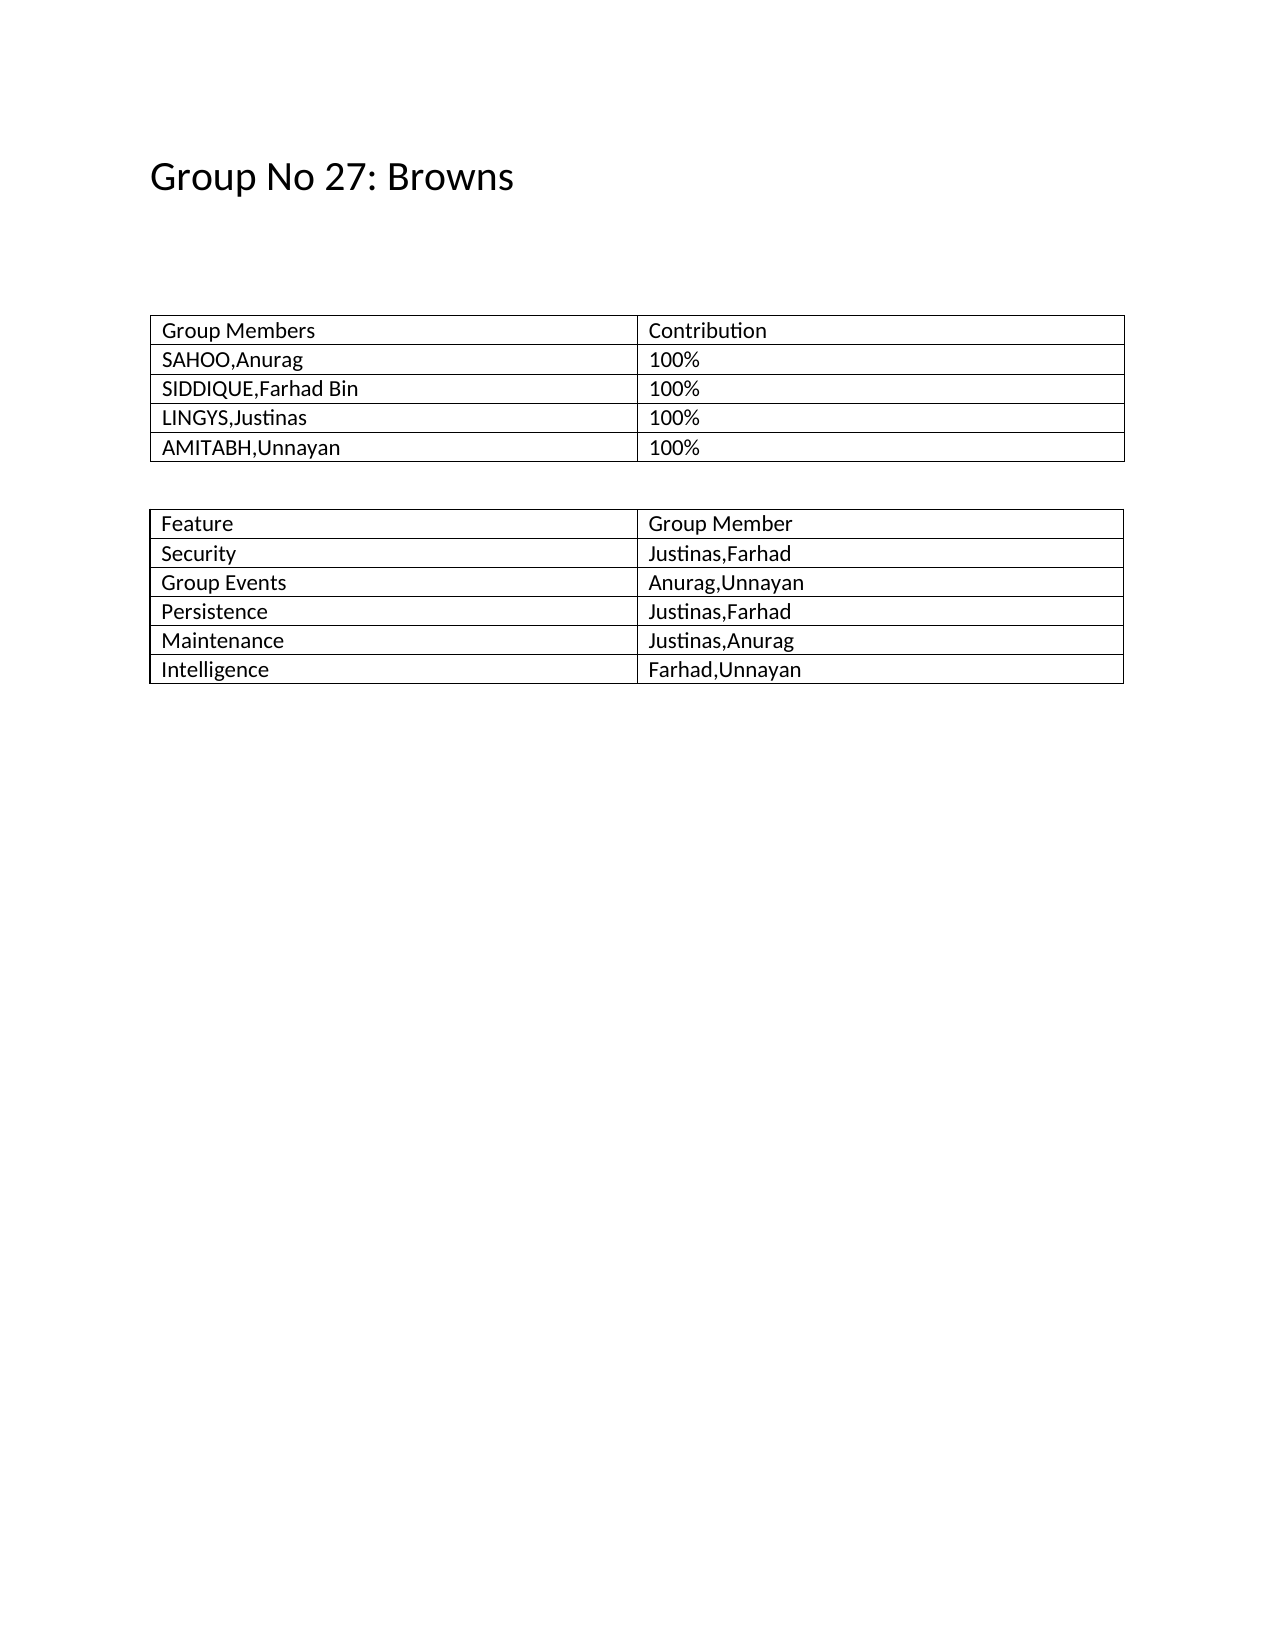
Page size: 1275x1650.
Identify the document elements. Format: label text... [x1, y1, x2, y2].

table_cell LINGYS,Justinas [151, 404, 637, 432]
table_cell AMITABH,Unnayan [151, 433, 637, 461]
table_cell 100% [638, 375, 1124, 402]
table_cell Justinas,Farhad [638, 539, 1123, 567]
table_cell Security [151, 539, 637, 567]
table_cell Anurag,Unnayan [638, 568, 1123, 596]
table_header Group Member [638, 510, 1123, 538]
table_cell Justinas,Anurag [638, 626, 1123, 654]
table_cell SIDDIQUE,Farhad Bin [151, 375, 637, 402]
table_cell SAHOO,Anurag [151, 345, 637, 373]
table_header Group Members [151, 316, 637, 344]
table_cell Justinas,Farhad [638, 597, 1123, 625]
table_cell 100% [638, 433, 1124, 461]
table_cell Intelligence [151, 655, 637, 683]
table_cell 100% [638, 404, 1124, 432]
table_cell Farhad,Unnayan [638, 655, 1123, 683]
table_header Feature [151, 510, 637, 538]
table_cell Persistence [151, 597, 637, 625]
table_cell Maintenance [151, 626, 637, 654]
text Group No 27: Browns [150, 150, 1125, 201]
table_cell Group Events [151, 568, 637, 596]
table_header Contribution [638, 316, 1124, 344]
table_cell 100% [638, 345, 1124, 373]
